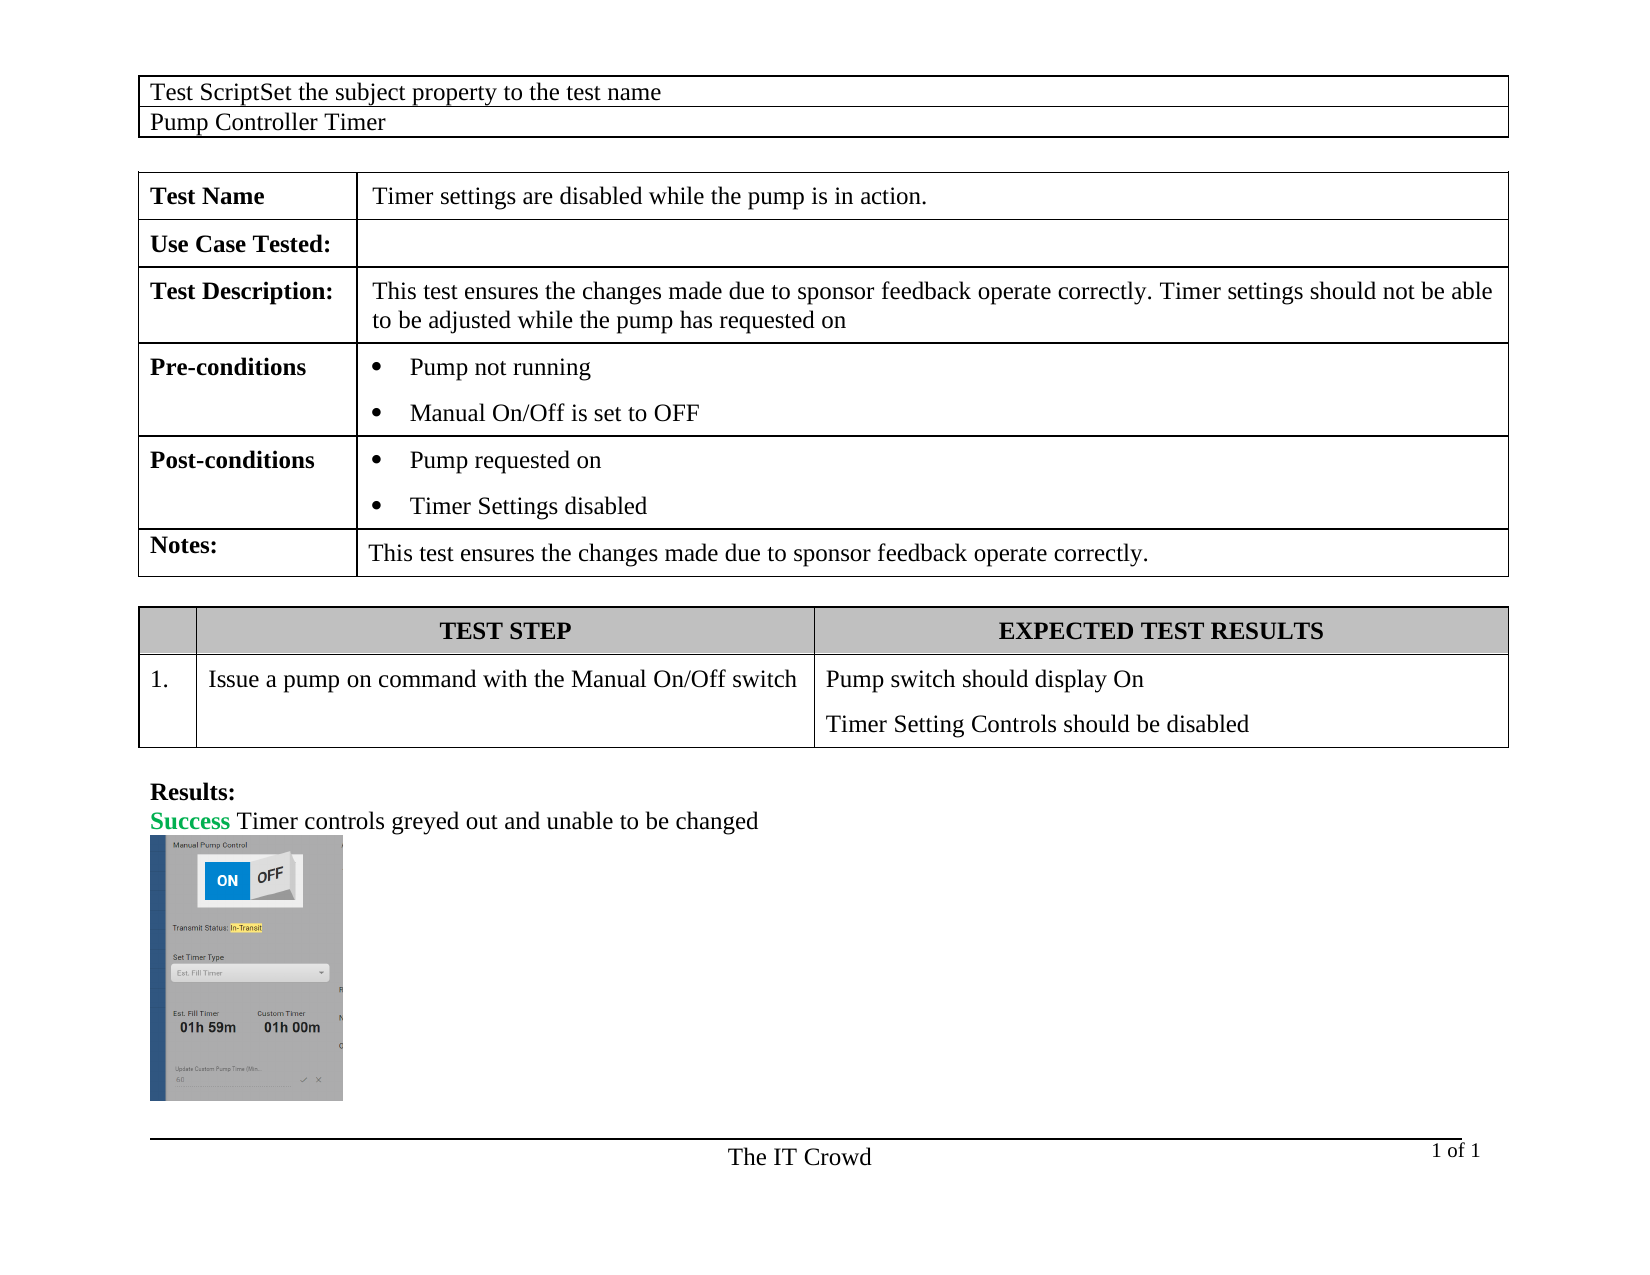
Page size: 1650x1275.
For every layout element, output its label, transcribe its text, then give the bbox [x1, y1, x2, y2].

table_cell Pump not running Manual On/Off is set to OFF [358, 344, 1508, 435]
picture [150, 835, 343, 1101]
text Results: [150, 777, 1500, 806]
table_cell [358, 220, 1508, 266]
table_cell Pump requested on Timer Settings disabled [358, 437, 1508, 528]
table_cell Issue a pump on command with the Manual On/Off switch [197, 655, 814, 747]
table_cell Pump switch should display On Timer Setting Controls should be disabled [815, 655, 1508, 747]
table_header Timer settings are disabled while the pump is in action. [358, 173, 1508, 219]
table_cell Use Case Tested: [139, 220, 356, 266]
table_cell Test Description: [139, 268, 356, 342]
table_cell [140, 655, 196, 747]
text Success Timer controls greyed out and unable to be changed [150, 806, 1500, 835]
table_cell Post-conditions [139, 437, 356, 528]
table_header Test Name [139, 173, 356, 219]
table_header EXPECTED TEST RESULTS [815, 608, 1508, 653]
table_cell Notes: [139, 530, 356, 576]
table_header TEST STEP [197, 608, 814, 653]
table_cell This test ensures the changes made due to sponsor feedback operate correctly. [358, 530, 1508, 576]
table_cell Pre-conditions [139, 344, 356, 435]
table_header [140, 608, 196, 653]
table_cell This test ensures the changes made due to sponsor feedback operate correctly. Timer settings should not be able to be adjusted while the pump has requested on [358, 268, 1508, 342]
